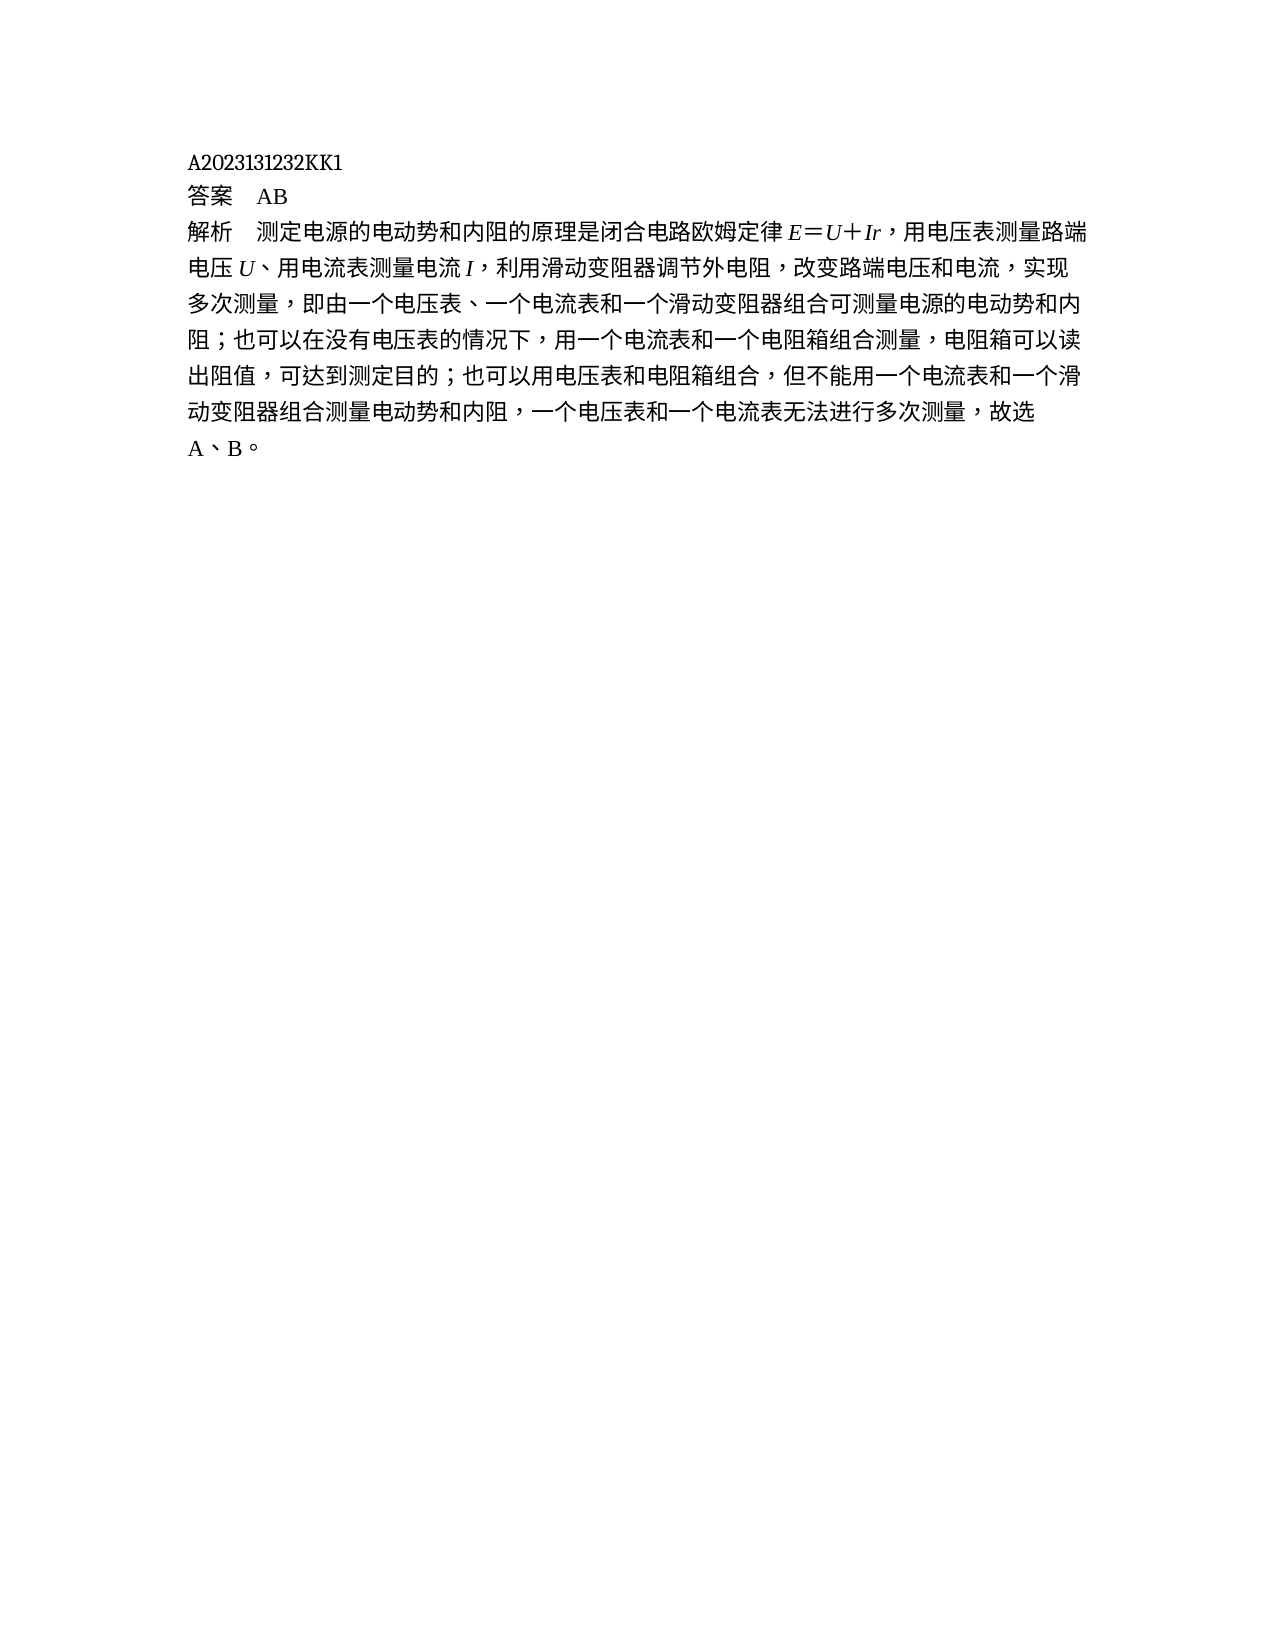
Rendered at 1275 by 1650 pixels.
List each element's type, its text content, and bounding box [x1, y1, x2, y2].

text 解析 测定电源的电动势和内阻的原理是闭合电路欧姆定律E＝U＋Ir，用电压表测量路端电压U、用电流表测量电流I，利用滑动变阻器调节外电阻，改变路端电压和电流，实现多次测量，即由一个电压表、一个电流表和一个滑动变阻器组合可测量电源的电动势和内阻；也可以在没有电压表的情况下，用一个电流表和一个电阻箱组合测量，电阻箱可以读出阻值，可达到测定目的；也可以用电压表和电阻箱组合，但不能用一个电流表和一个滑动变阻器组合测量电动势和内阻，一个电压表和一个电流表无法进行多次测量，故选A、B。 [187, 216, 1087, 463]
text A2023131232KK1 [187, 150, 1087, 176]
text 答案 AB [187, 180, 1087, 211]
